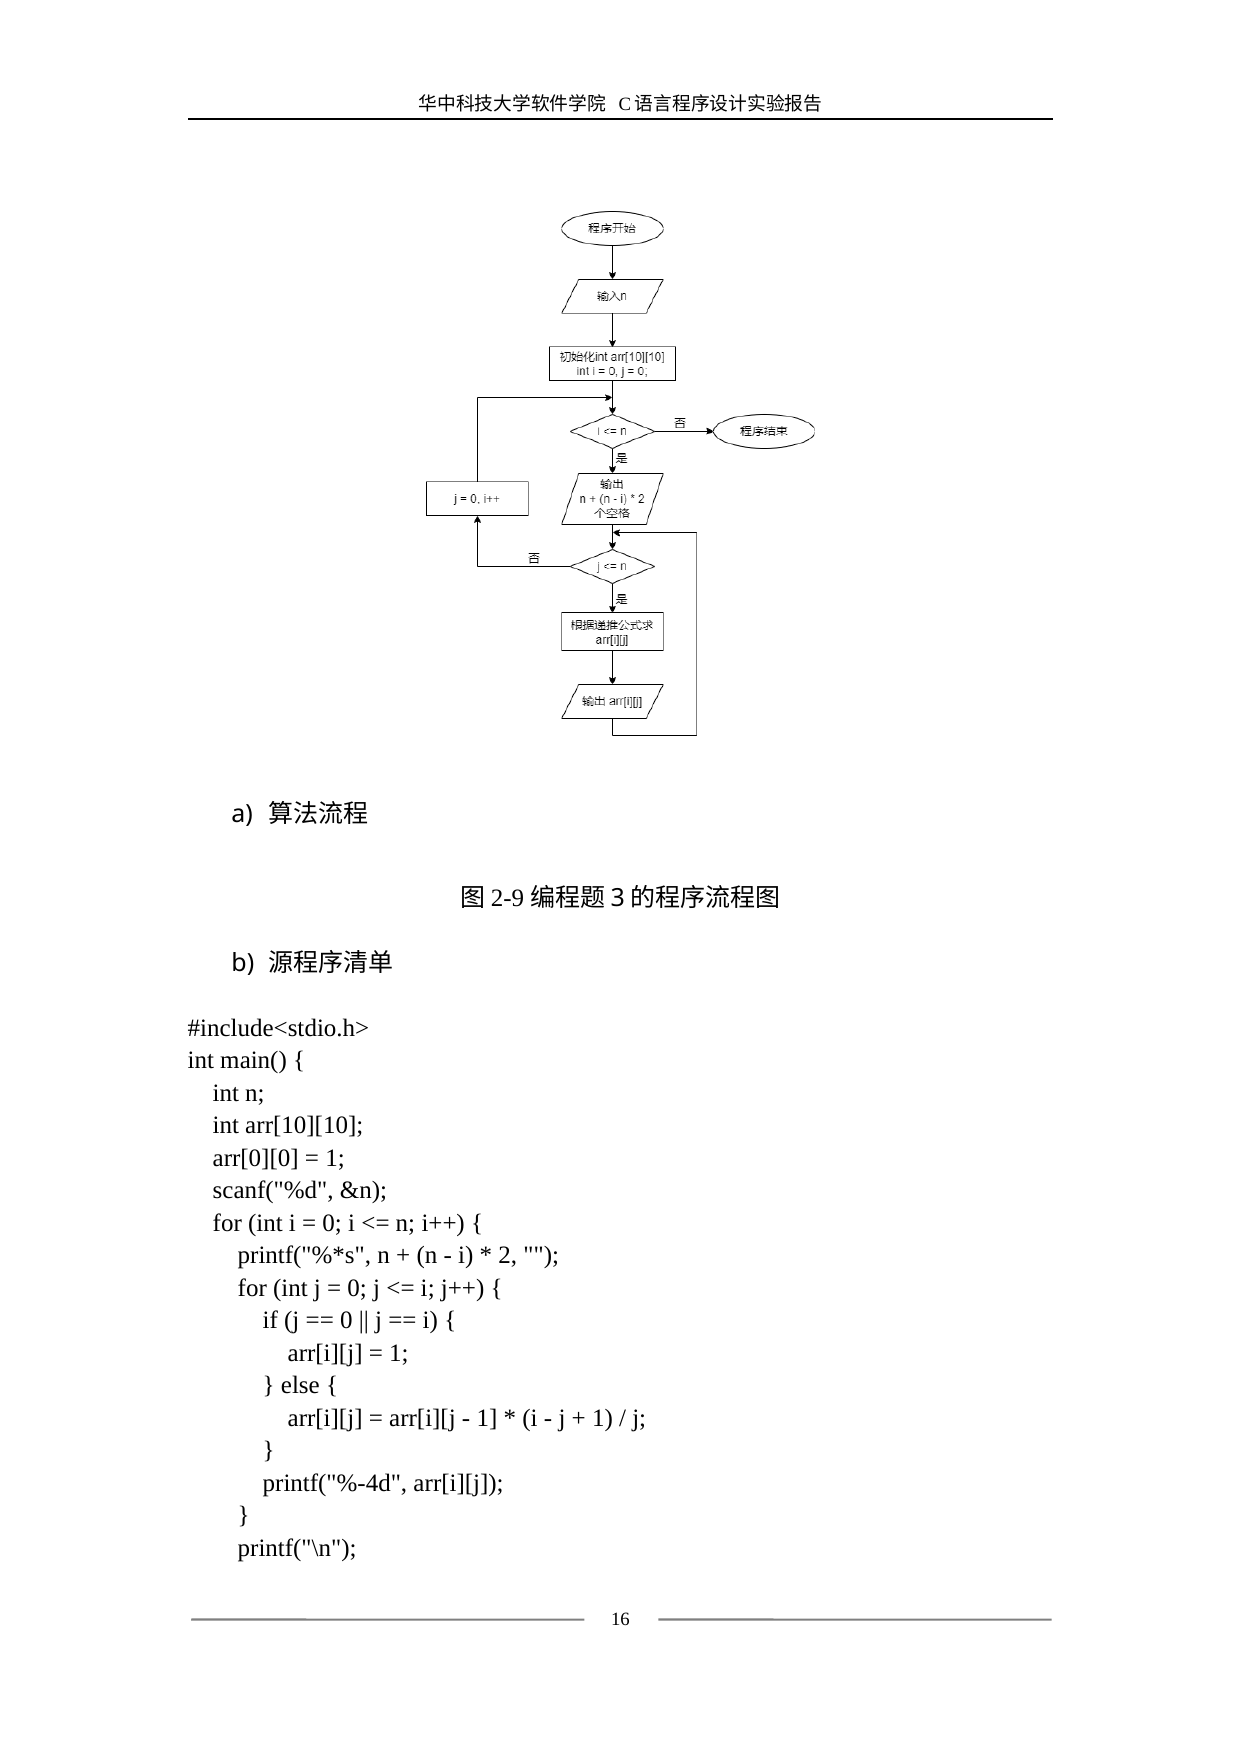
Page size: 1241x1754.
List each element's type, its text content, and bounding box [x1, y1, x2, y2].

text arr[i][j] = arr[i][j - 1] * (i - j + 1) / j; [187, 1401, 1053, 1433]
text } [187, 1433, 1053, 1466]
text printf("%*s", n + (n - i) * 2, ""); [187, 1238, 1053, 1271]
text 图2-9 编程题3的程序流程图 [187, 863, 1053, 928]
text if (j == 0 || j == i) { [187, 1303, 1053, 1336]
text for (int i = 0; i <= n; i++) { [187, 1206, 1053, 1238]
text arr[0][0] = 1; [187, 1141, 1053, 1173]
text int arr[10][10]; [187, 1108, 1053, 1141]
text arr[i][j] = 1; [187, 1336, 1053, 1368]
text scanf("%d", &n); [187, 1173, 1053, 1206]
text } [187, 1498, 1053, 1531]
text int n; [187, 1076, 1053, 1108]
text printf("%-4d", arr[i][j]); [187, 1466, 1053, 1498]
text int main() { [187, 1043, 1053, 1076]
text printf("\n"); [187, 1531, 1053, 1563]
text for (int j = 0; j <= i; j++) { [187, 1271, 1053, 1303]
text #include<stdio.h> [187, 1011, 1053, 1043]
picture [426, 211, 815, 742]
list 源程序清单 [231, 928, 1053, 993]
text } else { [187, 1368, 1053, 1401]
